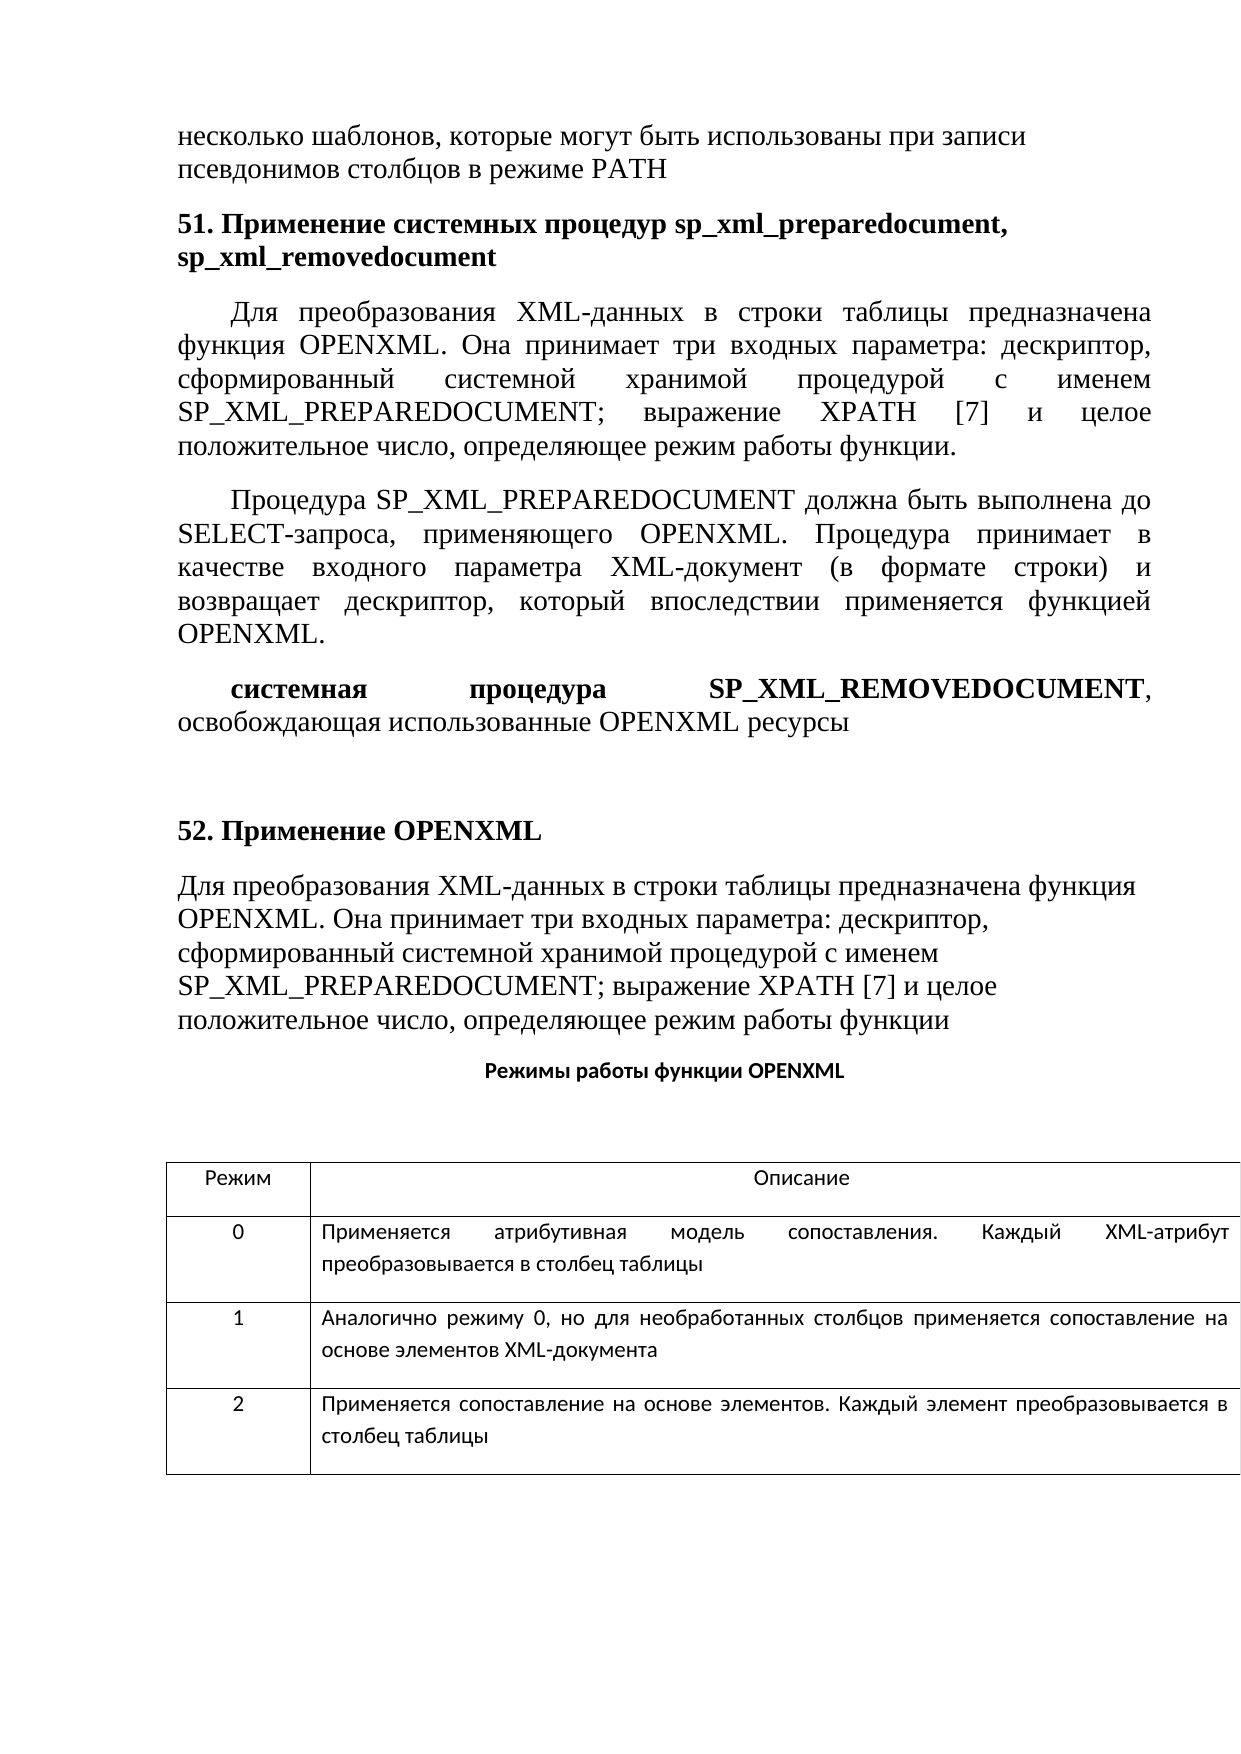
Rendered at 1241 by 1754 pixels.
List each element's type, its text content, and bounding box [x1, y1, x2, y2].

text Режимы работы функции OPENXML [177, 1056, 1152, 1084]
text 51. Применение системных процедур sp_xml_preparedocument, sp_xml_removedocument [177, 206, 1152, 273]
table_header Режим [167, 1163, 310, 1216]
table_header Описание [311, 1163, 1240, 1216]
table_cell 2 [167, 1389, 310, 1474]
table_cell Применяется атрибутивная модель сопоставления. Каждый XML-атрибут преобразовывается в столбец таблицы [311, 1217, 1240, 1302]
table_cell 1 [167, 1303, 310, 1388]
text Для преобразования XML-данных в строки таблицы предназначена функция OPENXML. Она принимает три входных параметра: дескриптор, сформированный системной хранимой процедурой с именем SP_XML_PREPAREDOCUMENT; выражение XPATH [7] и целое положительное число, определяющее режим работы функции. [177, 294, 1152, 462]
text Для преобразования XML-данных в строки таблицы предназначена функция OPENXML. Она принимает три входных параметра: дескриптор, сформированный системной хранимой процедурой с именем SP_XML_PREPAREDOCUMENT; выражение XPATH [7] и целое положительное число, определяющее режим работы функции [177, 868, 1152, 1035]
text системная процедура SP_XML_REMOVEDOCUMENT, освобождающая использованные OPENXML ресурсы [177, 671, 1152, 738]
table_cell Аналогично режиму 0, но для необработанных столбцов применяется сопоставление на основе элементов XML-документа [311, 1303, 1240, 1388]
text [177, 118, 1152, 185]
text Процедура SP_XML_PREPAREDOCUMENT должна быть выполнена до SELECT-запроса, применяющего OPENXML. Процедура принимает в качестве входного параметра XML-документ (в формате строки) и возвращает дескриптор, который впоследствии применяется функцией OPENXML. [177, 482, 1152, 650]
text 52. Применение OPENXML [177, 813, 1152, 847]
table_cell 0 [167, 1217, 310, 1302]
table_cell Применяется сопоставление на основе элементов. Каждый элемент преобразовывается в столбец таблицы [311, 1389, 1240, 1474]
